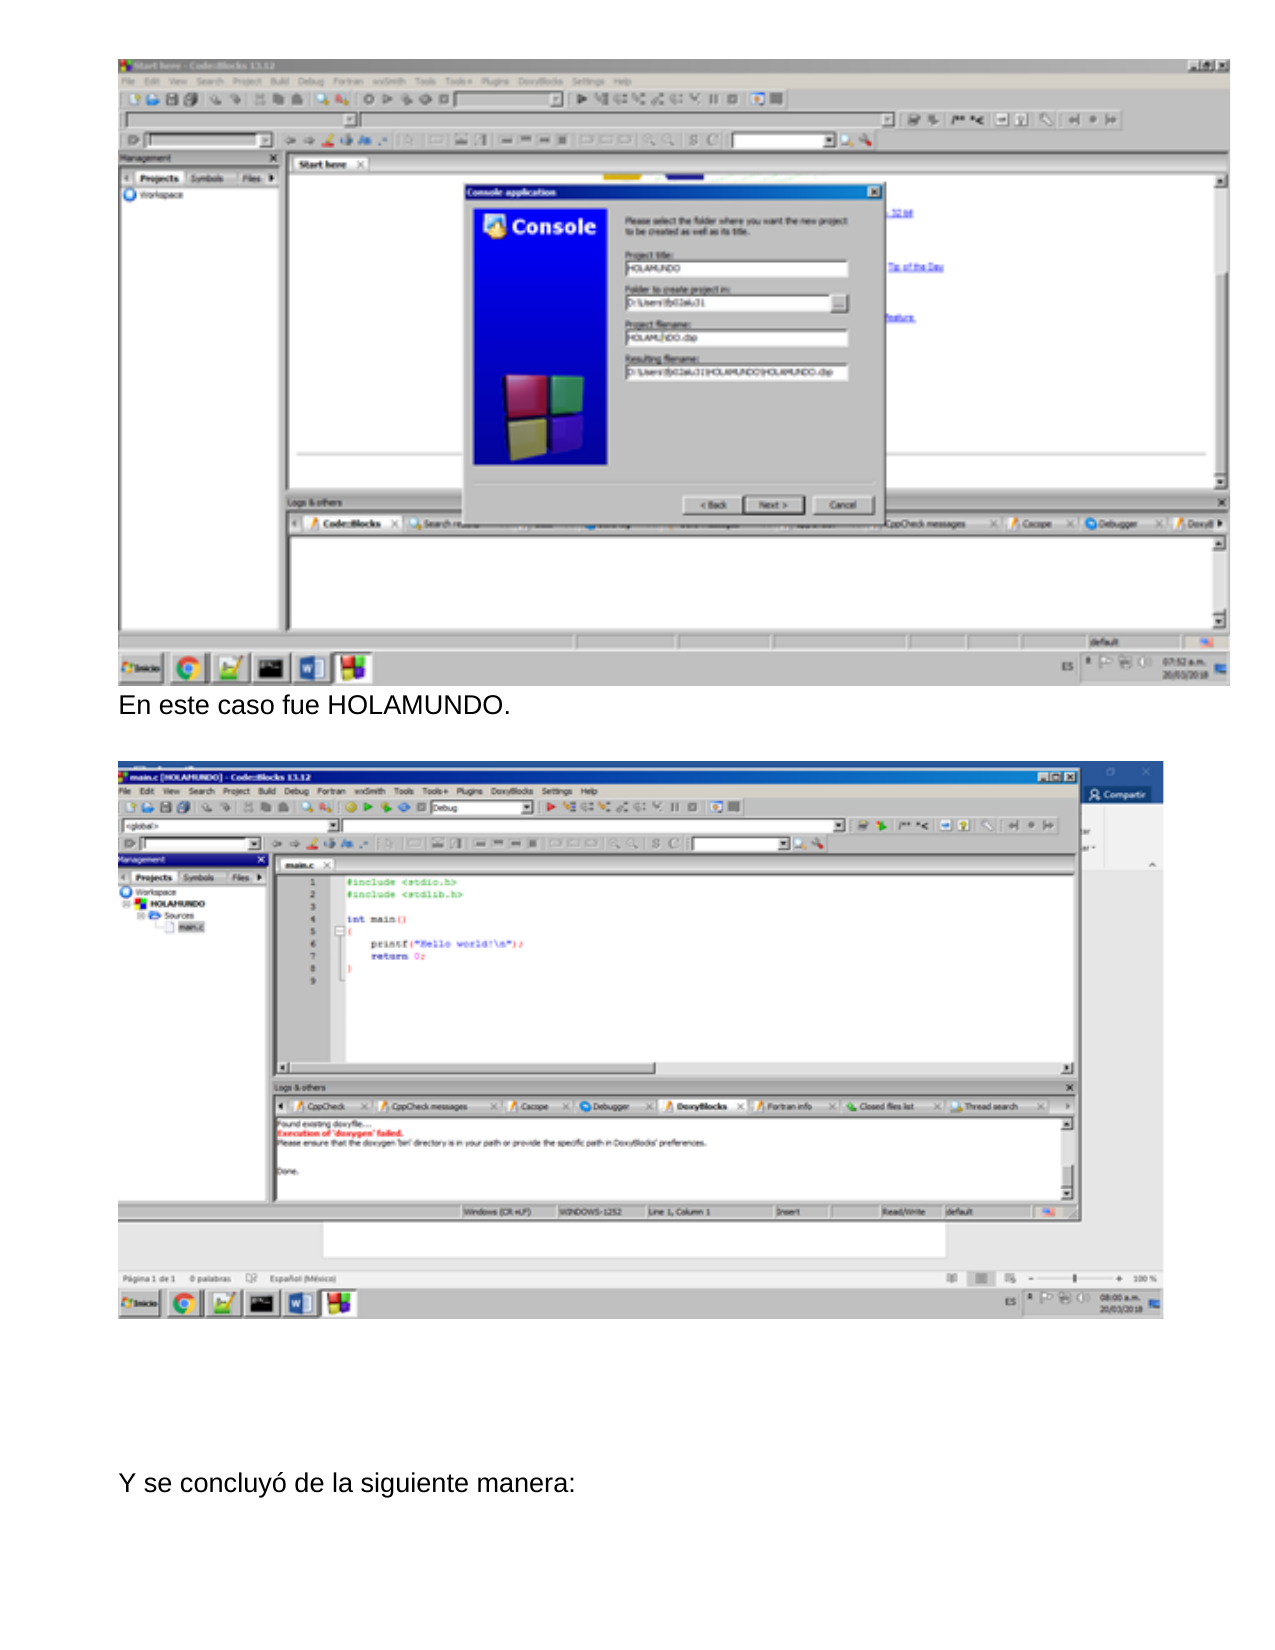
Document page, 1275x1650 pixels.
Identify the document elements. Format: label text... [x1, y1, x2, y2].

picture [118, 761, 1164, 1319]
text Y se concluyó de la siguiente manera: [118, 1467, 1205, 1498]
text En este caso fue HOLAMUNDO. [118, 689, 1205, 721]
picture [118, 59, 1231, 686]
